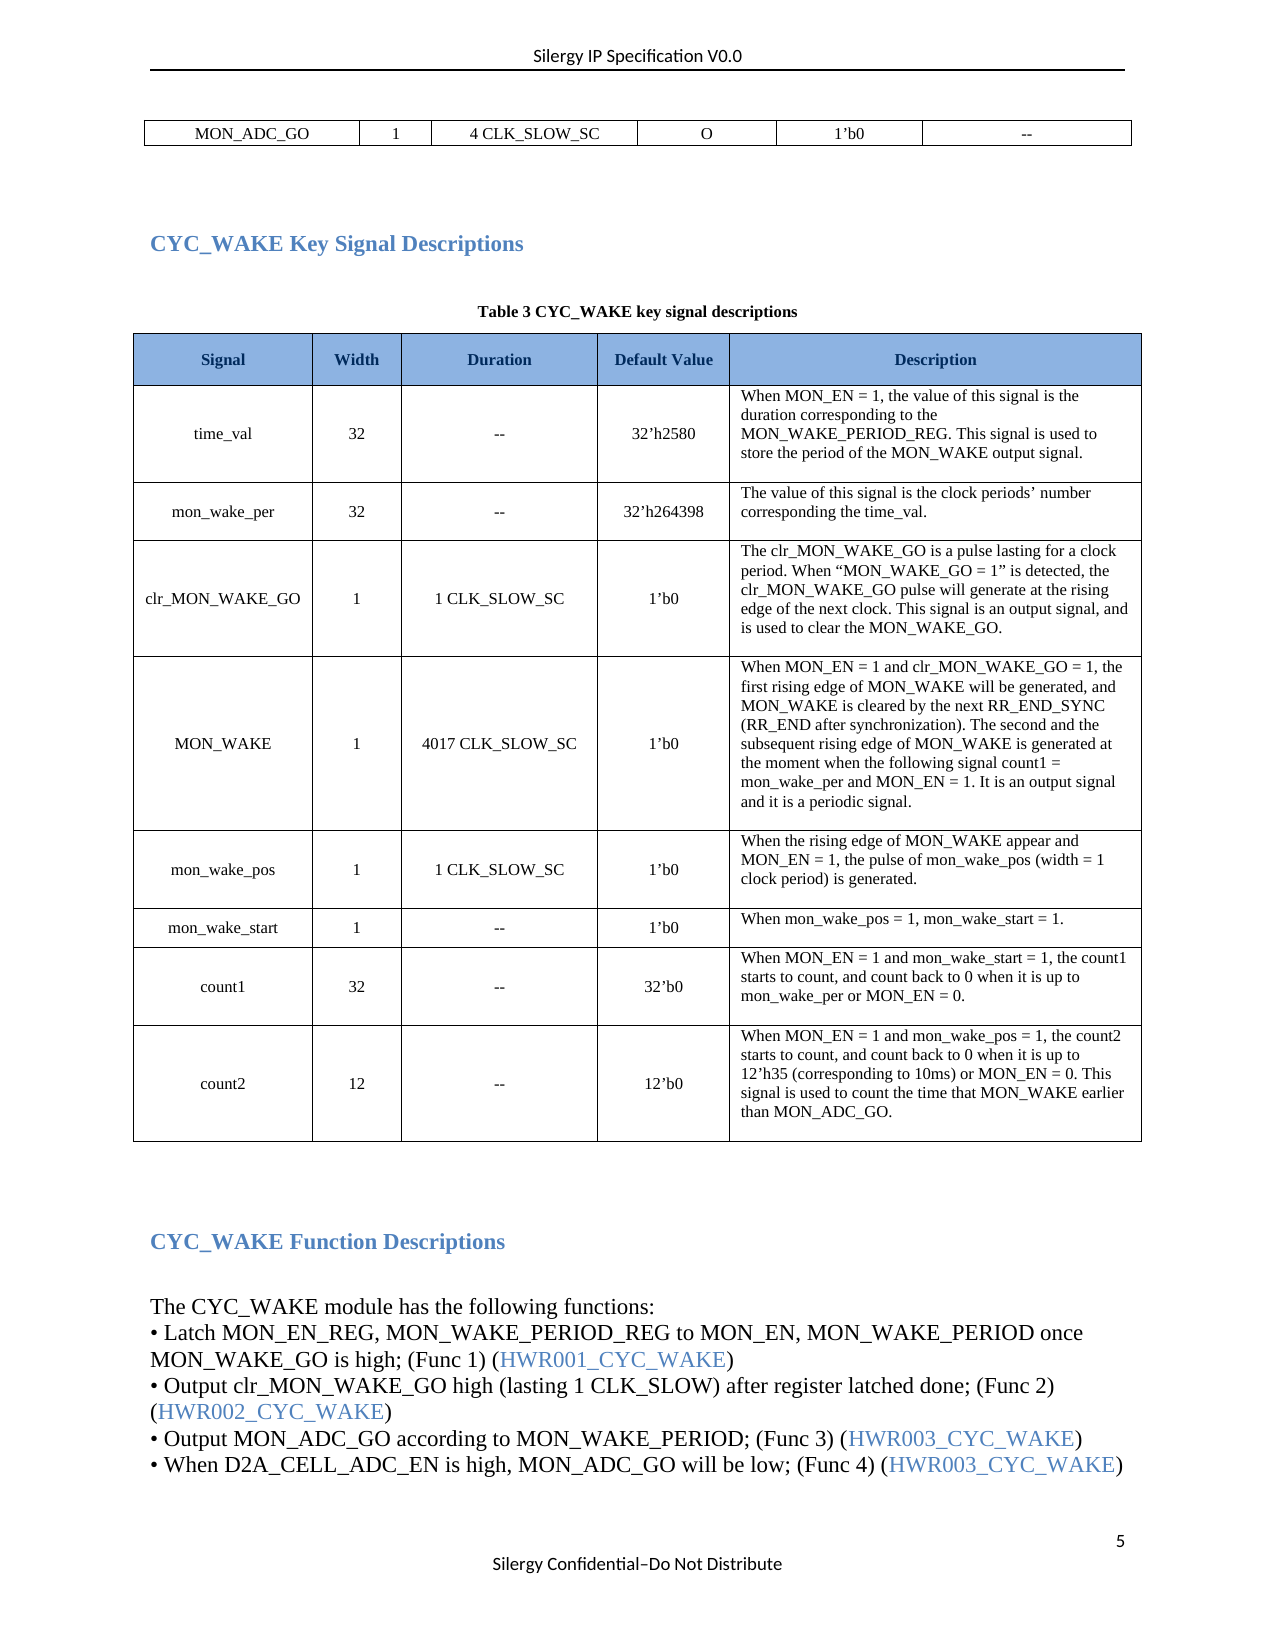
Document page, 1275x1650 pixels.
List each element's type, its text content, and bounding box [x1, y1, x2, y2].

table_cell -- [402, 1026, 597, 1141]
table_header Width [313, 334, 401, 385]
table_cell -- [402, 386, 597, 482]
text • Latch MON_EN_REG, MON_WAKE_PERIOD_REG to MON_EN, MON_WAKE_PERIOD once MON_WAKE_GO is high; (Func 1) (HWR001_CYC_WAKE) [150, 1319, 1125, 1372]
table_header Default Value [598, 334, 729, 385]
table_cell When mon_wake_pos = 1, mon_wake_start = 1. [730, 909, 1141, 947]
table_cell When MON_EN = 1, the value of this signal is the duration corresponding to the MON_WAKE_PERIOD_REG. This signal is used to store the period of the MON_WAKE output signal. [730, 386, 1141, 482]
table_header Signal [134, 334, 312, 385]
table_cell mon_wake_per [134, 483, 312, 540]
table_cell 1’b0 [598, 831, 729, 907]
table_cell When MON_EN = 1 and clr_MON_WAKE_GO = 1, the first rising edge of MON_WAKE will be generated, and MON_WAKE is cleared by the next RR_END_SYNC (RR_END after synchronization). The second and the subsequent rising edge of MON_WAKE is generated at the moment when the following signal count1 = mon_wake_per and MON_EN = 1. It is an output signal and it is a periodic signal. [730, 657, 1141, 830]
table_cell mon_wake_pos [134, 831, 312, 907]
table_cell 1 CLK_SLOW_SC [402, 541, 597, 656]
table_cell 32 [313, 483, 401, 540]
subtitle CYC_WAKE Function Descriptions [150, 1228, 1125, 1254]
text • Output MON_ADC_GO according to MON_WAKE_PERIOD; (Func 3) (HWR003_CYC_WAKE) [150, 1425, 1125, 1451]
table_cell -- [402, 909, 597, 947]
table_cell MON_WAKE [134, 657, 312, 830]
table_cell 32’h2580 [598, 386, 729, 482]
table_cell 32’b0 [598, 948, 729, 1024]
table_header Duration [402, 334, 597, 385]
table_cell 1’b0 [598, 541, 729, 656]
table_cell 1 [360, 121, 431, 145]
table_cell When MON_EN = 1 and mon_wake_start = 1, the count1 starts to count, and count back to 0 when it is up to mon_wake_per or MON_EN = 0. [730, 948, 1141, 1024]
table_cell time_val [134, 386, 312, 482]
table_cell When MON_EN = 1 and mon_wake_pos = 1, the count2 starts to count, and count back to 0 when it is up to 12’h35 (corresponding to 10ms) or MON_EN = 0. This signal is used to count the time that MON_WAKE earlier than MON_ADC_GO. [730, 1026, 1141, 1141]
table_cell -- [923, 121, 1131, 145]
text • When D2A_CELL_ADC_EN is high, MON_ADC_GO will be low; (Func 4) (HWR003_CYC_WAKE) [150, 1451, 1125, 1477]
table_cell The value of this signal is the clock periods’ number corresponding the time_val. [730, 483, 1141, 540]
text The CYC_WAKE module has the following functions: [150, 1293, 1125, 1319]
table_cell MON_ADC_GO [145, 121, 359, 145]
table_cell -- [402, 948, 597, 1024]
table_cell 1 [313, 657, 401, 830]
table_cell O [638, 121, 776, 145]
table_cell 32 [313, 386, 401, 482]
table_cell mon_wake_start [134, 909, 312, 947]
table_cell 32 [313, 948, 401, 1024]
table_cell The clr_MON_WAKE_GO is a pulse lasting for a clock period. When “MON_WAKE_GO = 1” is detected, the clr_MON_WAKE_GO pulse will generate at the rising edge of the next clock. This signal is an output signal, and is used to clear the MON_WAKE_GO. [730, 541, 1141, 656]
table_header Description [730, 334, 1141, 385]
table_cell 1 [313, 541, 401, 656]
table_cell 1 CLK_SLOW_SC [402, 831, 597, 907]
table_cell 4 CLK_SLOW_SC [432, 121, 637, 145]
table_cell 1 [313, 909, 401, 947]
text Table 3 CYC_WAKE key signal descriptions [150, 302, 1125, 321]
table_cell count1 [134, 948, 312, 1024]
table_cell 1’b0 [598, 909, 729, 947]
table_cell -- [402, 483, 597, 540]
table_cell 4017 CLK_SLOW_SC [402, 657, 597, 830]
table_cell 1’b0 [598, 657, 729, 830]
table_cell 32’h264398 [598, 483, 729, 540]
text • Output clr_MON_WAKE_GO high (lasting 1 CLK_SLOW) after register latched done; (Func 2) (HWR002_CYC_WAKE) [150, 1372, 1125, 1425]
table_cell clr_MON_WAKE_GO [134, 541, 312, 656]
table_cell count2 [134, 1026, 312, 1141]
table_cell 1 [313, 831, 401, 907]
table_cell When the rising edge of MON_WAKE appear and MON_EN = 1, the pulse of mon_wake_pos (width = 1 clock period) is generated. [730, 831, 1141, 907]
table_cell 1’b0 [777, 121, 922, 145]
table_cell 12’b0 [598, 1026, 729, 1141]
table_cell 12 [313, 1026, 401, 1141]
subtitle CYC_WAKE Key Signal Descriptions [150, 230, 1125, 257]
